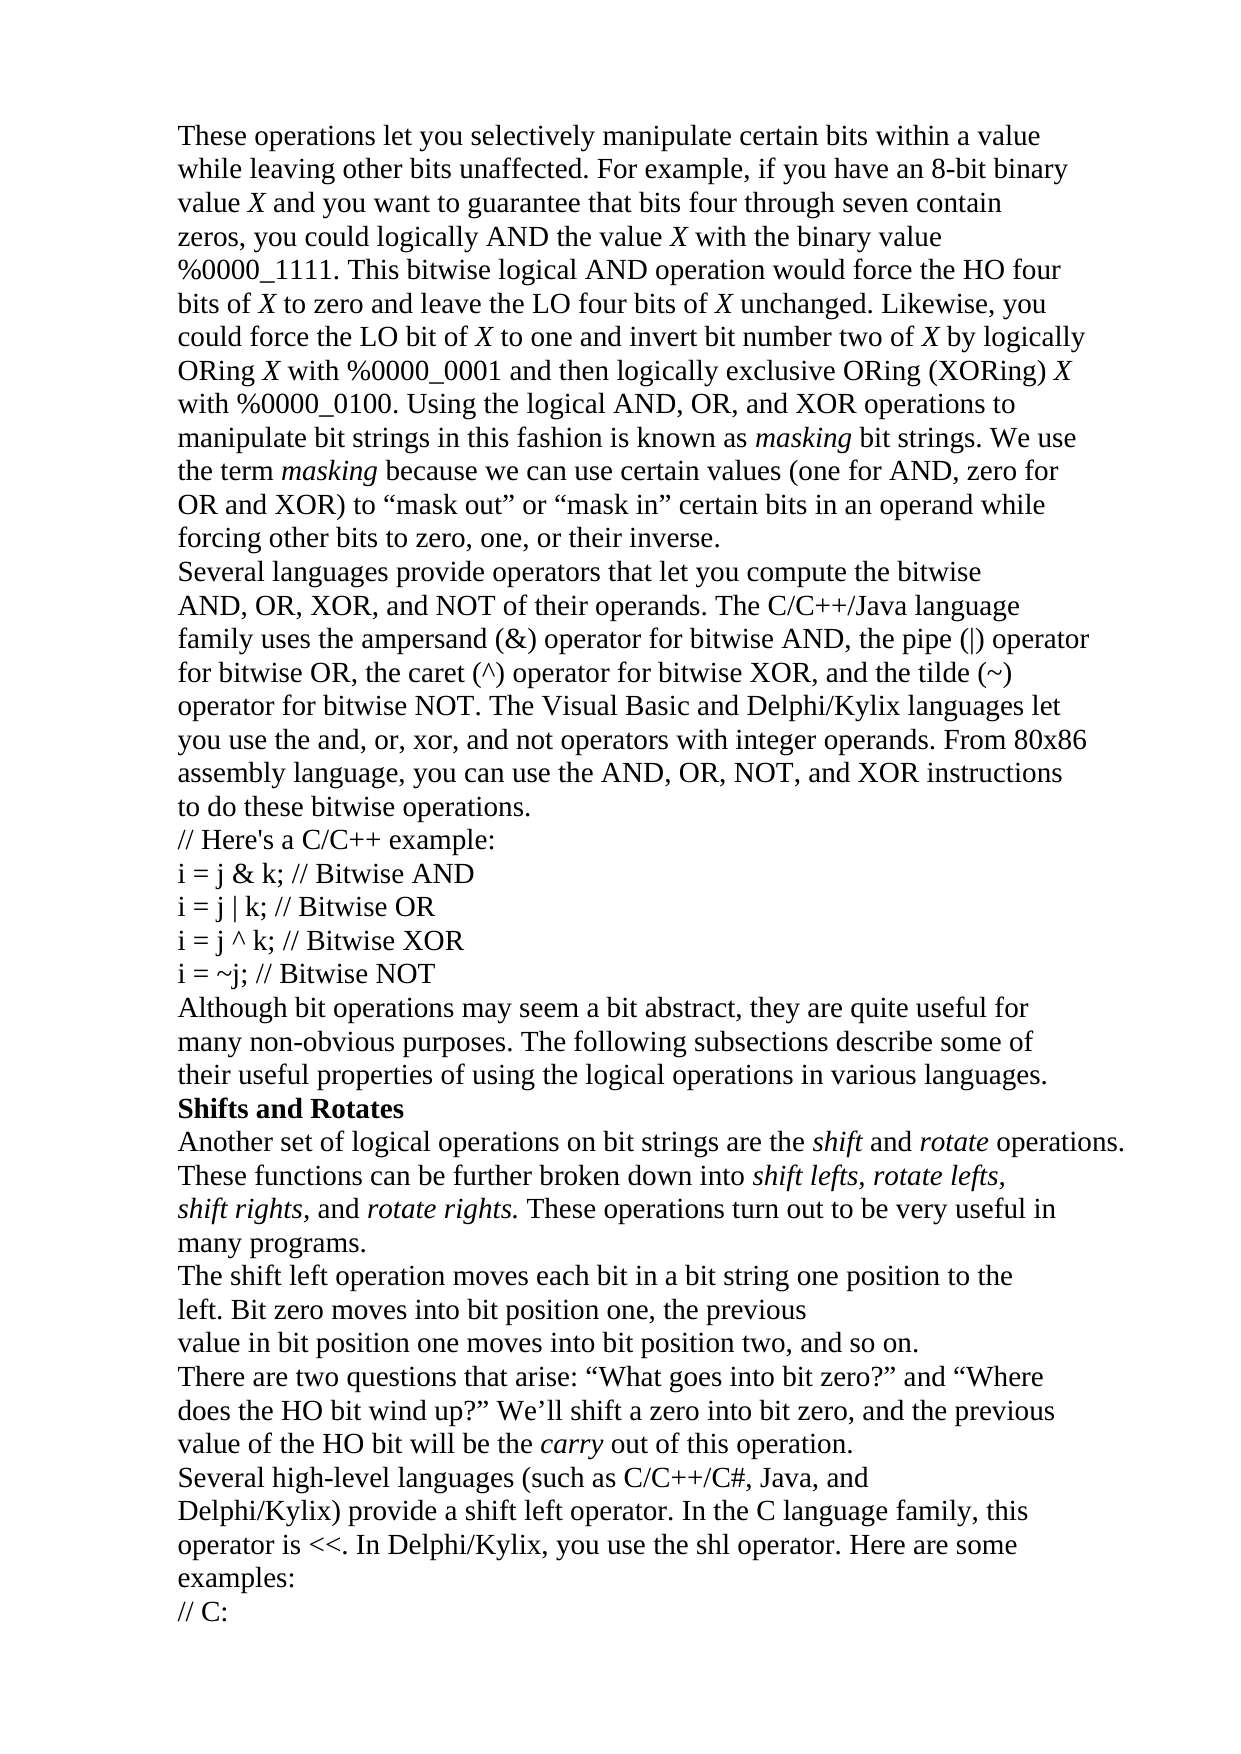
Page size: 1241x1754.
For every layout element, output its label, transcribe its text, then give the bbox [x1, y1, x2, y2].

text i = ~j; // Bitwise NOT [177, 957, 1152, 990]
text manipulate bit strings in this fashion is known as masking bit strings. We use [177, 420, 1152, 453]
text OR and XOR) to “mask out” or “mask in” certain bits in an operand while [177, 487, 1152, 521]
text Although bit operations may seem a bit abstract, they are quite useful for [177, 990, 1152, 1024]
text %0000_1111. This bitwise logical AND operation would force the HO four [177, 252, 1152, 286]
text zeros, you could logically AND the value X with the binary value [177, 219, 1152, 252]
text many programs. [177, 1225, 1152, 1258]
text These functions can be further broken down into shift lefts, rotate lefts, [177, 1158, 1152, 1191]
text i = j & k; // Bitwise AND [177, 856, 1152, 889]
text shift rights, and rotate rights. These operations turn out to be very useful in [177, 1191, 1152, 1225]
text forcing other bits to zero, one, or their inverse. [177, 521, 1152, 554]
text // C: [177, 1594, 1152, 1627]
text These operations let you selectively manipulate certain bits within a value [177, 118, 1152, 152]
text Several high-level languages (such as C/C++/C#, Java, and [177, 1460, 1152, 1493]
text Shifts and Rotates [177, 1091, 1152, 1124]
text with %0000_0100. Using the logical AND, OR, and XOR operations to [177, 386, 1152, 420]
text could force the LO bit of X to one and invert bit number two of X by logically [177, 319, 1152, 353]
text family uses the ampersand (&) operator for bitwise AND, the pipe (|) operator [177, 621, 1152, 655]
text The shift left operation moves each bit in a bit string one position to the [177, 1258, 1152, 1292]
text ORing X with %0000_0001 and then logically exclusive ORing (XORing) X [177, 353, 1152, 386]
text examples: [177, 1560, 1152, 1594]
text the term masking because we can use certain values (one for AND, zero for [177, 453, 1152, 487]
text Delphi/Kylix) provide a shift left operator. In the C language family, this [177, 1493, 1152, 1527]
text AND, OR, XOR, and NOT of their operands. The C/C++/Java language [177, 588, 1152, 621]
text you use the and, or, xor, and not operators with integer operands. From 80x86 [177, 722, 1152, 755]
text assembly language, you can use the AND, OR, NOT, and XOR instructions [177, 755, 1152, 789]
text Several languages provide operators that let you compute the bitwise [177, 554, 1152, 588]
text i = j | k; // Bitwise OR [177, 889, 1152, 923]
text many non-obvious purposes. The following subsections describe some of [177, 1024, 1152, 1057]
text bits of X to zero and leave the LO four bits of X unchanged. Likewise, you [177, 286, 1152, 319]
text // Here's a C/C++ example: [177, 822, 1152, 856]
text There are two questions that arise: “What goes into bit zero?” and “Where [177, 1359, 1152, 1393]
text operator is <<. In Delphi/Kylix, you use the shl operator. Here are some [177, 1527, 1152, 1560]
text value in bit position one moves into bit position two, and so on. [177, 1326, 1152, 1359]
text while leaving other bits unaffected. For example, if you have an 8-bit binary [177, 152, 1152, 185]
text does the HO bit wind up?” We’ll shift a zero into bit zero, and the previous [177, 1393, 1152, 1426]
text i = j ^ k; // Bitwise XOR [177, 923, 1152, 957]
text Another set of logical operations on bit strings are the shift and rotate operations. [177, 1124, 1152, 1158]
text their useful properties of using the logical operations in various languages. [177, 1057, 1152, 1091]
text value of the HO bit will be the carry out of this operation. [177, 1426, 1152, 1460]
text operator for bitwise NOT. The Visual Basic and Delphi/Kylix languages let [177, 688, 1152, 722]
text left. Bit zero moves into bit position one, the previous [177, 1292, 1152, 1326]
text to do these bitwise operations. [177, 789, 1152, 822]
text for bitwise OR, the caret (^) operator for bitwise XOR, and the tilde (~) [177, 655, 1152, 688]
text value X and you want to guarantee that bits four through seven contain [177, 185, 1152, 219]
